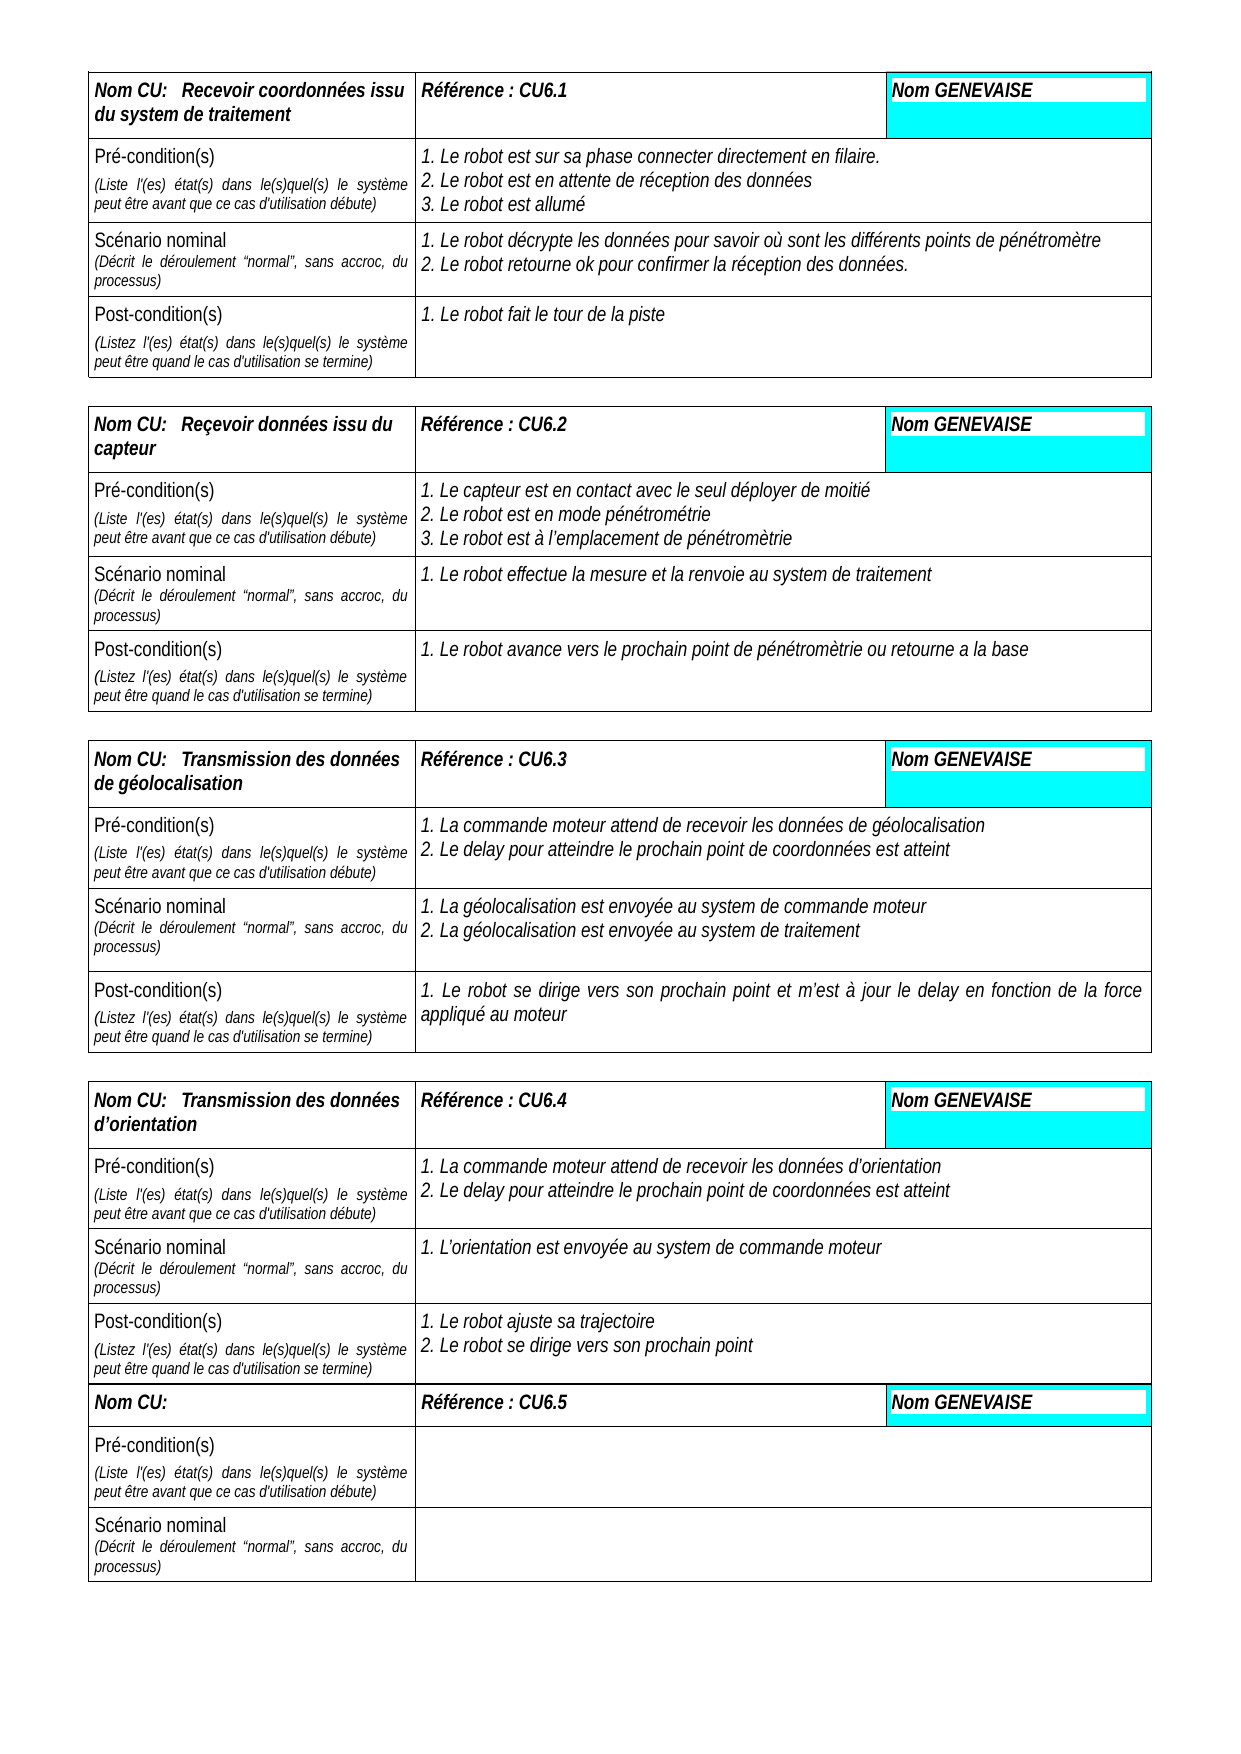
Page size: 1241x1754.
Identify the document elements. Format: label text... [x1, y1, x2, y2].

table_cell 1. Le robot décrypte les données pour savoir où sont les différents points de pénétromètre 2. Le robot retourne ok pour confirmer la réception des données. [416, 223, 1151, 296]
table_cell 1. Le robot ajuste sa trajectoire 2. Le robot se dirige vers son prochain point [416, 1304, 1151, 1383]
table_cell Scénario nominal (Décrit le déroulement “normal”, sans accroc, du processus) [89, 557, 415, 630]
table_cell 1. Le robot avance vers le prochain point de pénétromètrie ou retourne a la base [416, 631, 1151, 711]
table_header Nom CU: Transmission des données d’orientation [89, 1082, 415, 1148]
table_header Référence : CU6.2 [416, 407, 885, 472]
table_cell 1. La commande moteur attend de recevoir les données d’orientation 2. Le delay pour atteindre le prochain point de coordonnées est atteint [416, 1149, 1151, 1228]
table_cell 1. L’orientation est envoyée au system de commande moteur [416, 1229, 1151, 1303]
table_header Nom CU: [89, 1385, 415, 1426]
table_cell [416, 1508, 1151, 1581]
table_cell Pré-condition(s) (Liste l'(es) état(s) dans le(s)quel(s) le système peut être avant que ce cas d'utilisation débute) [89, 1149, 415, 1228]
table_cell 1. Le robot effectue la mesure et la renvoie au system de traitement [416, 557, 1151, 630]
table_cell Scénario nominal (Décrit le déroulement “normal”, sans accroc, du processus) [89, 1229, 415, 1303]
table_cell Scénario nominal (Décrit le déroulement “normal”, sans accroc, du processus) [89, 223, 415, 296]
table_header Nom CU: Transmission des données de géolocalisation [89, 741, 415, 807]
table_cell Pré-condition(s) (Liste l'(es) état(s) dans le(s)quel(s) le système peut être avant que ce cas d'utilisation débute) [89, 1427, 415, 1507]
table_cell Post-condition(s) (Listez l'(es) état(s) dans le(s)quel(s) le système peut être quand le cas d'utilisation se termine) [89, 297, 415, 377]
table_cell Scénario nominal (Décrit le déroulement “normal”, sans accroc, du processus) [89, 889, 415, 971]
table_cell 1. La géolocalisation est envoyée au system de commande moteur 2. La géolocalisation est envoyée au system de traitement [416, 889, 1151, 971]
table_header Nom GENEVAISE [887, 73, 1151, 138]
table_header Nom GENEVAISE [886, 407, 1151, 472]
table_cell Pré-condition(s) (Liste l'(es) état(s) dans le(s)quel(s) le système peut être avant que ce cas d'utilisation débute) [89, 808, 415, 887]
table_header Référence : CU6.3 [416, 741, 885, 807]
table_cell Pré-condition(s) (Liste l'(es) état(s) dans le(s)quel(s) le système peut être avant que ce cas d'utilisation débute) [89, 473, 415, 556]
table_header Nom GENEVAISE [887, 1385, 1151, 1426]
table_cell 1. La commande moteur attend de recevoir les données de géolocalisation 2. Le delay pour atteindre le prochain point de coordonnées est atteint [416, 808, 1151, 887]
table_header Référence : CU6.5 [416, 1385, 886, 1426]
table_cell 1. Le robot se dirige vers son prochain point et m’est à jour le delay en fonction de la force appliqué au moteur [416, 972, 1151, 1052]
table_cell [416, 1427, 1151, 1507]
table_cell 1. Le robot est sur sa phase connecter directement en filaire. 2. Le robot est en attente de réception des données 3. Le robot est allumé [416, 139, 1151, 222]
table_cell 1. Le robot fait le tour de la piste [416, 297, 1151, 377]
table_cell Post-condition(s) (Listez l'(es) état(s) dans le(s)quel(s) le système peut être quand le cas d'utilisation se termine) [89, 631, 415, 711]
table_header Nom CU: Recevoir coordonnées issu du system de traitement [89, 73, 415, 138]
table_header Nom CU: Reçevoir données issu du capteur [89, 407, 415, 472]
table_cell Post-condition(s) (Listez l'(es) état(s) dans le(s)quel(s) le système peut être quand le cas d'utilisation se termine) [89, 972, 415, 1052]
table_header Référence : CU6.1 [416, 73, 886, 138]
table_header Nom GENEVAISE [886, 1082, 1151, 1148]
table_cell Post-condition(s) (Listez l'(es) état(s) dans le(s)quel(s) le système peut être quand le cas d'utilisation se termine) [89, 1304, 415, 1383]
table_cell 1. Le capteur est en contact avec le seul déployer de moitié 2. Le robot est en mode pénétrométrie 3. Le robot est à l’emplacement de pénétromètrie [416, 473, 1151, 556]
table_cell Pré-condition(s) (Liste l'(es) état(s) dans le(s)quel(s) le système peut être avant que ce cas d'utilisation débute) [89, 139, 415, 222]
table_header Nom GENEVAISE [886, 741, 1151, 807]
table_cell Scénario nominal (Décrit le déroulement “normal”, sans accroc, du processus) [89, 1508, 415, 1581]
table_header Référence : CU6.4 [416, 1082, 885, 1148]
